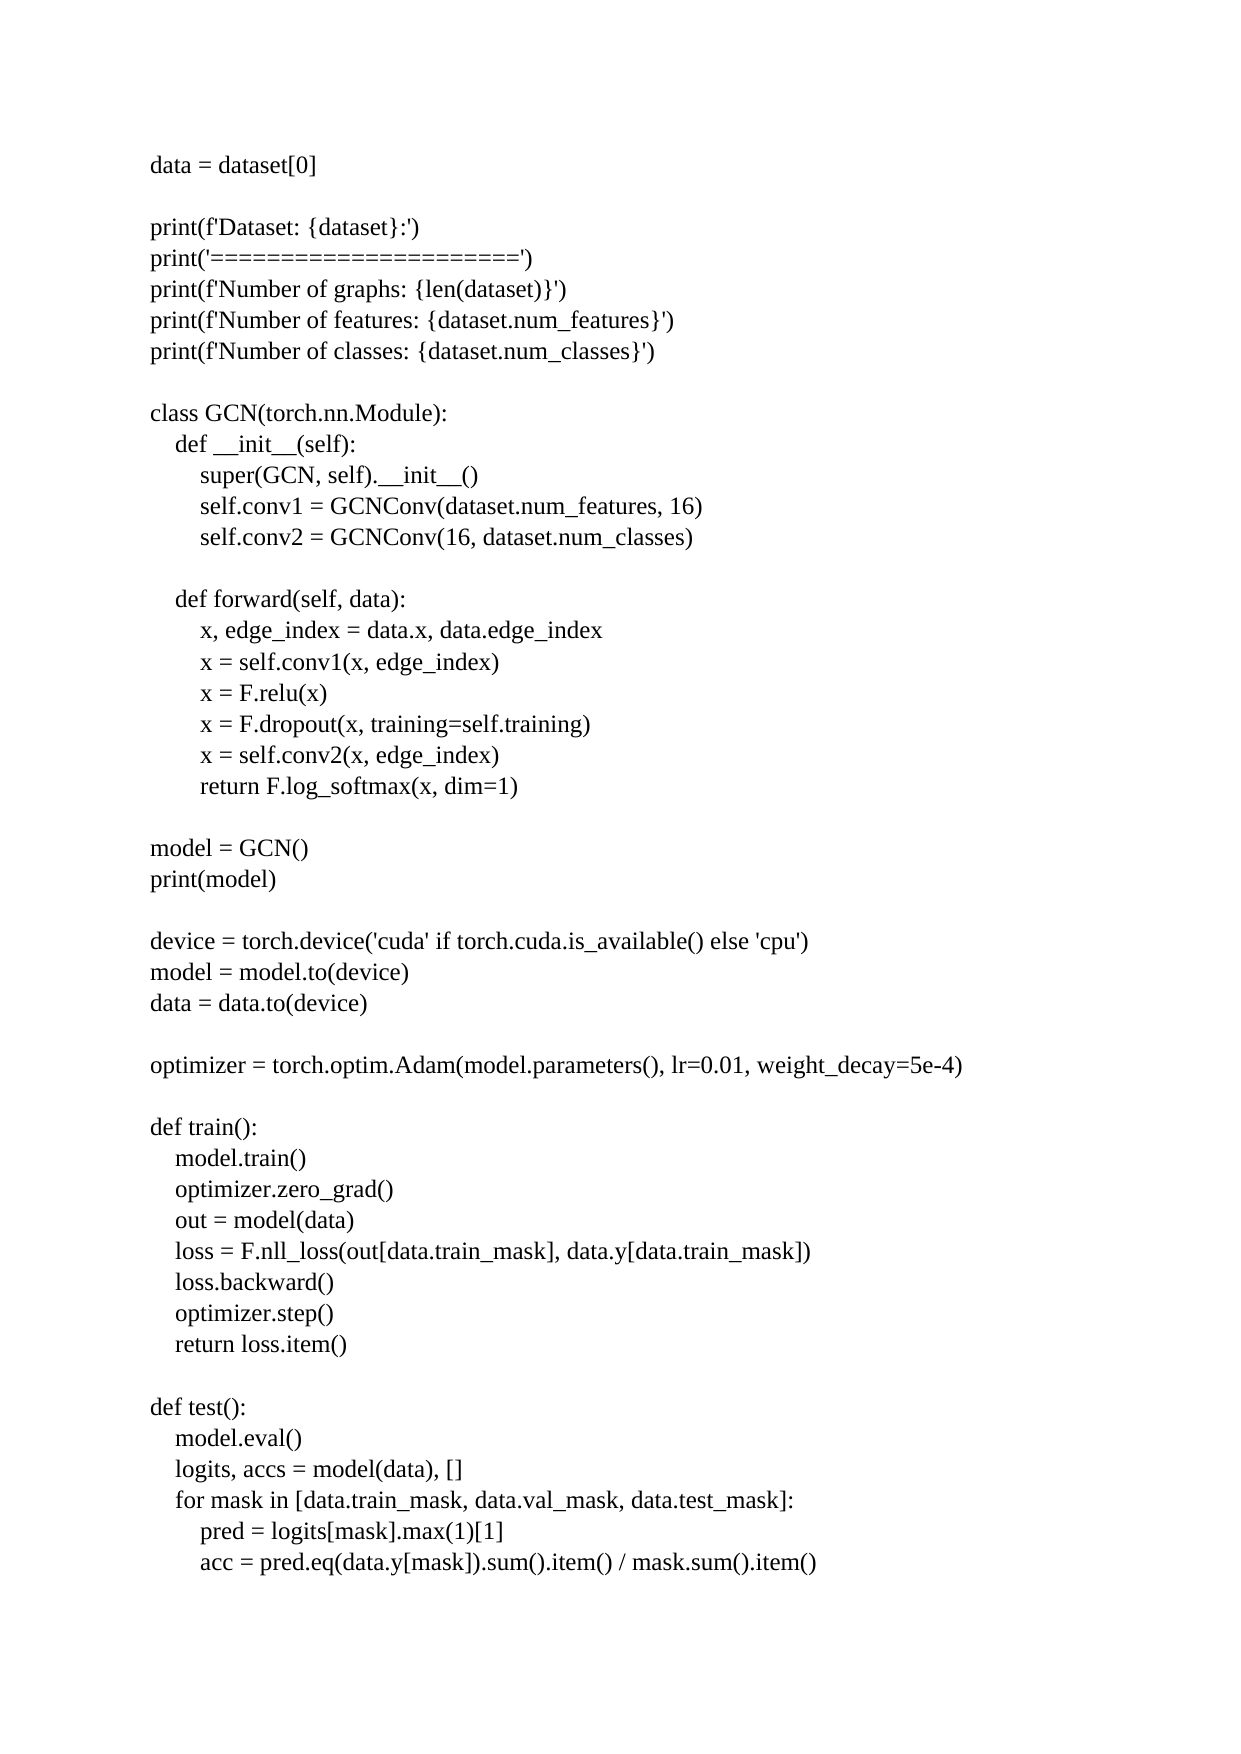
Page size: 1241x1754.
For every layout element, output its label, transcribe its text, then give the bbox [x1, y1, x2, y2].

text x, edge_index = data.x, data.edge_index [150, 616, 1090, 644]
text model = GCN() [150, 833, 1090, 862]
text acc = pred.eq(data.y[mask]).sum().item() / mask.sum().item() [150, 1547, 1090, 1576]
text x = self.conv2(x, edge_index) [150, 740, 1090, 768]
text def forward(self, data): [150, 584, 1090, 613]
text print(f'Number of classes: {dataset.num_classes}') [150, 336, 1090, 365]
text x = self.conv1(x, edge_index) [150, 647, 1090, 675]
text optimizer.step() [150, 1298, 1090, 1327]
text self.conv1 = GCNConv(dataset.num_features, 16) [150, 491, 1090, 520]
text def test(): [150, 1392, 1090, 1420]
text data = data.to(device) [150, 988, 1090, 1017]
text model.eval() [150, 1423, 1090, 1451]
text for mask in [data.train_mask, data.val_mask, data.test_mask]: [150, 1485, 1090, 1513]
text self.conv2 = GCNConv(16, dataset.num_classes) [150, 522, 1090, 551]
text optimizer.zero_grad() [150, 1174, 1090, 1203]
text model.train() [150, 1143, 1090, 1172]
text optimizer = torch.optim.Adam(model.parameters(), lr=0.01, weight_decay=5e-4) [150, 1050, 1090, 1079]
text device = torch.device('cuda' if torch.cuda.is_available() else 'cpu') [150, 926, 1090, 955]
text print(f'Dataset: {dataset}:') [150, 212, 1090, 241]
text loss = F.nll_loss(out[data.train_mask], data.y[data.train_mask]) [150, 1236, 1090, 1265]
text x = F.relu(x) [150, 678, 1090, 706]
text print(model) [150, 864, 1090, 893]
text model = model.to(device) [150, 957, 1090, 986]
text print(f'Number of graphs: {len(dataset)}') [150, 274, 1090, 303]
text print('======================') [150, 243, 1090, 272]
text loss.backward() [150, 1267, 1090, 1296]
text def train(): [150, 1112, 1090, 1141]
text print(f'Number of features: {dataset.num_features}') [150, 305, 1090, 334]
text logits, accs = model(data), [] [150, 1454, 1090, 1482]
text out = model(data) [150, 1205, 1090, 1234]
text return loss.item() [150, 1329, 1090, 1358]
text data = dataset[0] [150, 150, 1090, 179]
text super(GCN, self).__init__() [150, 460, 1090, 489]
text return F.log_softmax(x, dim=1) [150, 771, 1090, 799]
text def __init__(self): [150, 429, 1090, 458]
text class GCN(torch.nn.Module): [150, 398, 1090, 427]
text pred = logits[mask].max(1)[1] [150, 1516, 1090, 1544]
text x = F.dropout(x, training=self.training) [150, 709, 1090, 737]
